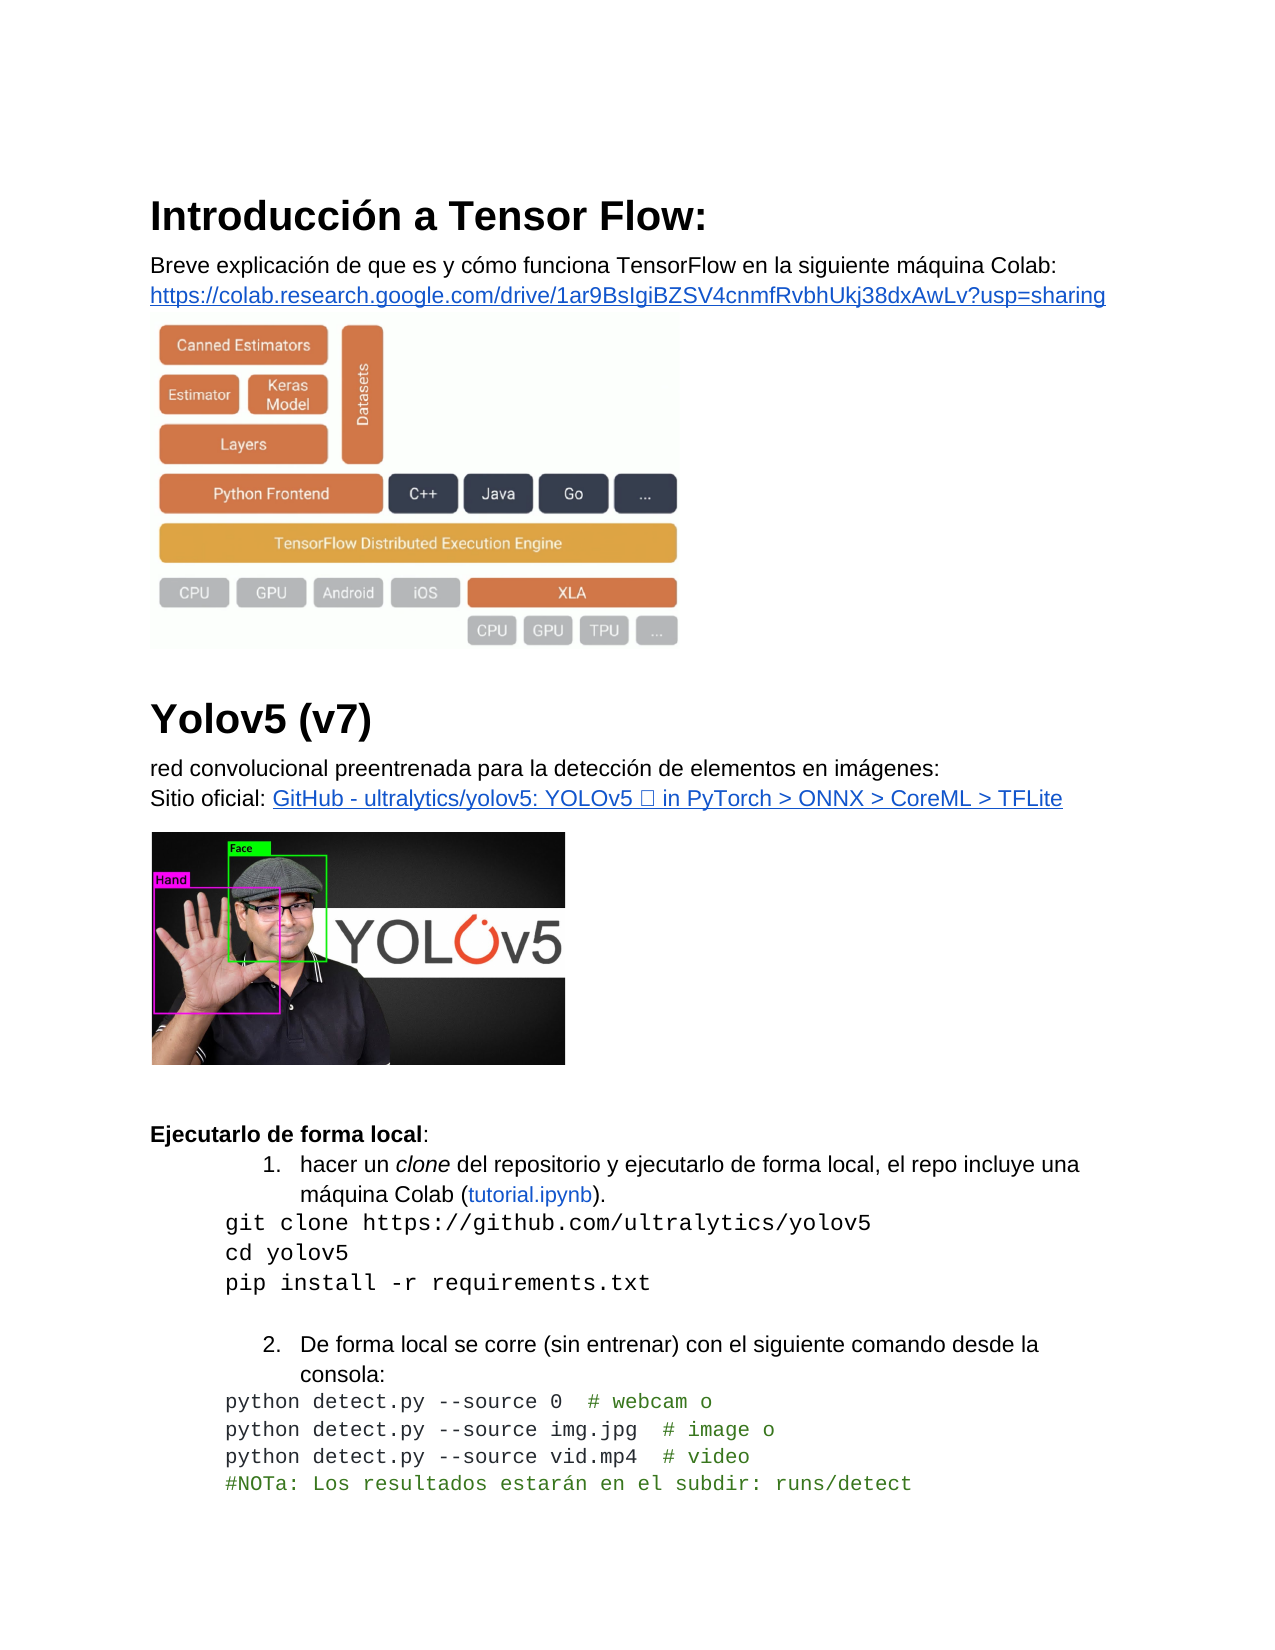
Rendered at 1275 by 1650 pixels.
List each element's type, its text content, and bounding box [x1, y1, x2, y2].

text Sitio oficial: GitHub - ultralytics/yolov5: YOLOv5 🚀 in PyTorch > ONNX > CoreML > TFLite [150, 785, 1125, 811]
text python detect.py --source img.jpg # image o [225, 1419, 1125, 1442]
picture [151, 832, 566, 1065]
text Ejecutarlo de forma local: [150, 1121, 1125, 1147]
text https://colab.research.google.com/drive/1ar9BsIgiBZSV4cnmfRvbhUkj38dxAwLv?usp=sharing [150, 282, 1125, 309]
text python detect.py --source 0 # webcam o [225, 1392, 1125, 1415]
text Breve explicación de que es y cómo funciona TensorFlow en la siguiente máquina Colab: [150, 252, 1125, 278]
list De forma local se corre (sin entrenar) con el siguiente comando desde la consola: [262, 1331, 1125, 1388]
picture [150, 312, 680, 649]
text red convolucional preentrenada para la detección de elementos en imágenes: [150, 754, 1125, 781]
text git clone https://github.com/ultralytics/yolov5 [150, 1212, 1125, 1237]
text cd yolov5 [150, 1241, 1125, 1267]
list hacer un clone del repositorio y ejecutarlo de forma local, el repo incluye una máquina Colab (tutorial.ipynb). [262, 1151, 1125, 1208]
subtitle Introducción a Tensor Flow: [150, 192, 1125, 239]
subtitle Yolov5 (v7) [150, 694, 1125, 742]
text python detect.py --source vid.mp4 # video [225, 1446, 1125, 1469]
text #NOTa: Los resultados estarán en el subdir: runs/detect [225, 1473, 1125, 1497]
text pip install -r requirements.txt [150, 1271, 1125, 1297]
